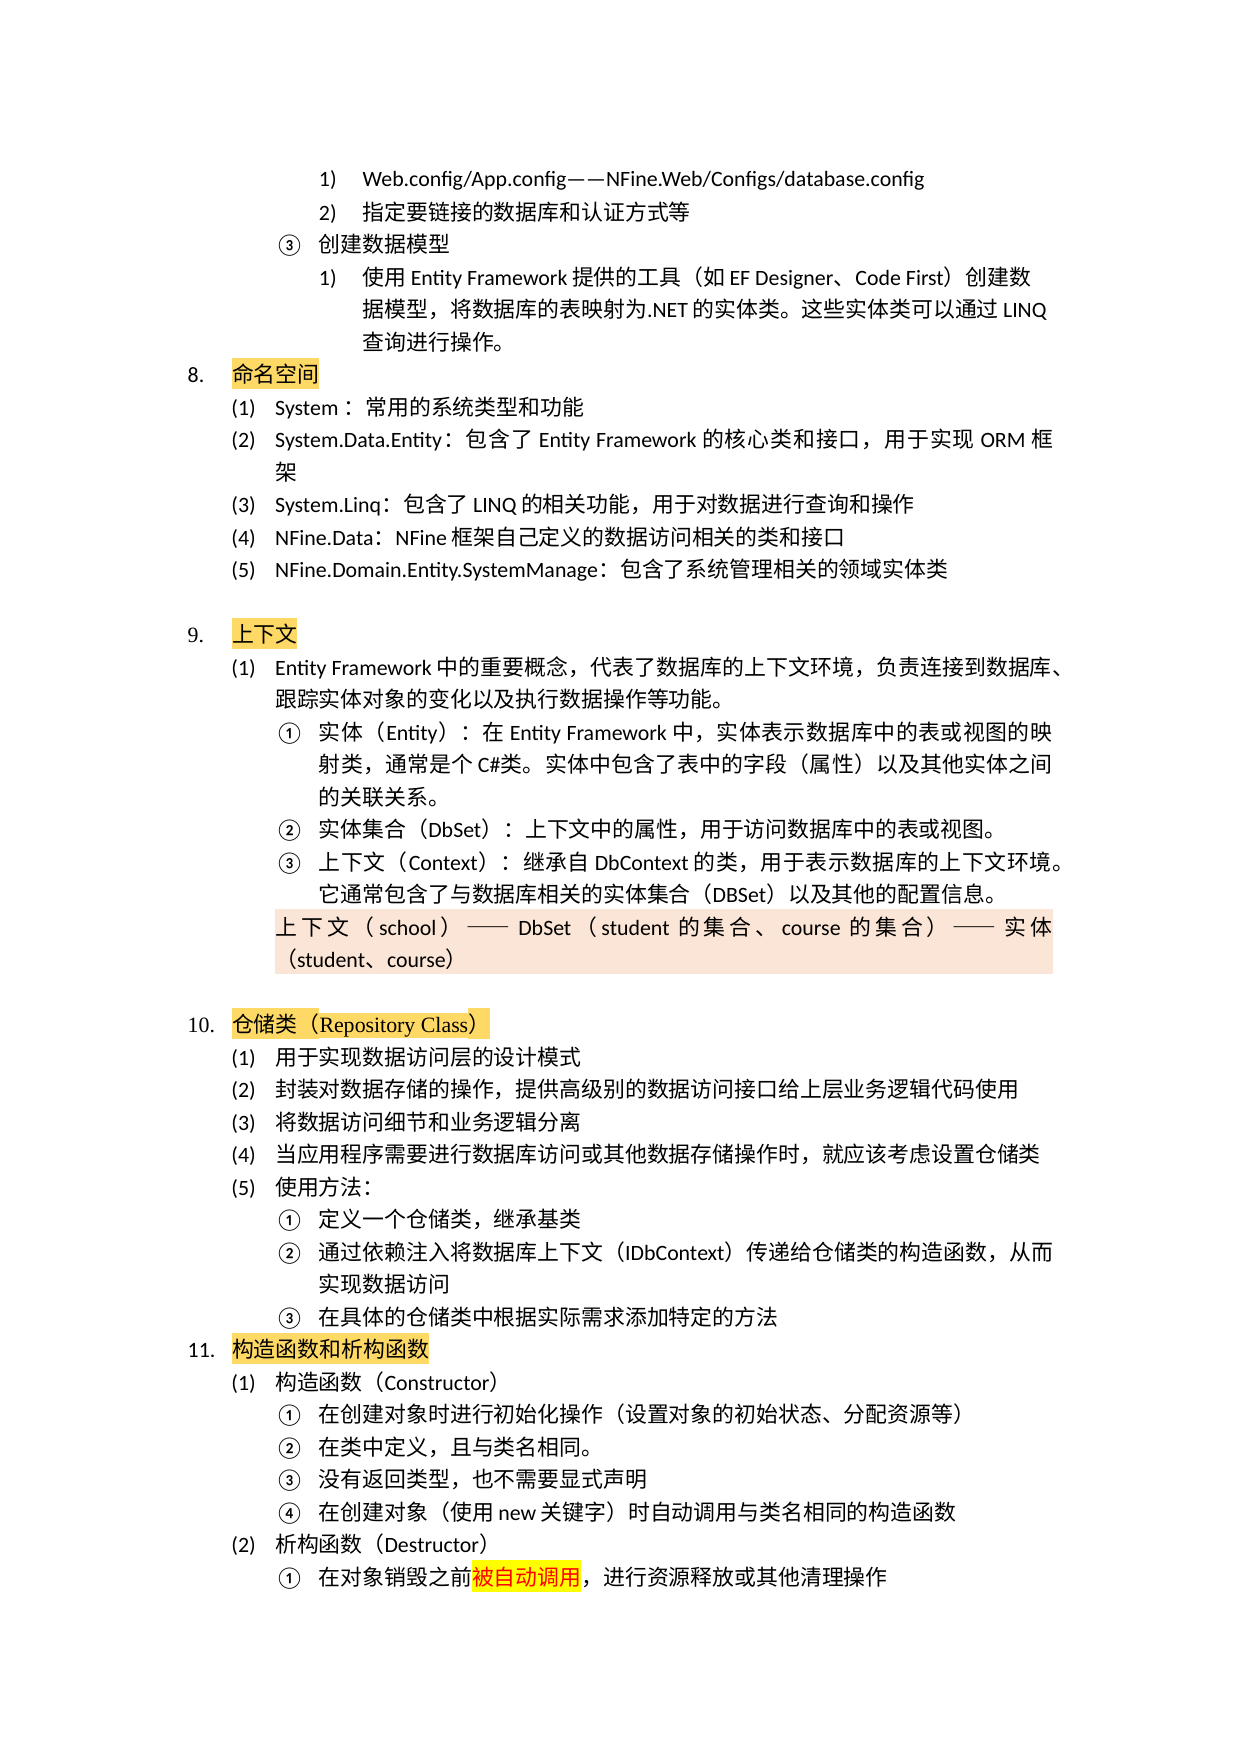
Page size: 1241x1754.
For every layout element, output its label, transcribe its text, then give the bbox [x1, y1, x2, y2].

list 通过依赖注入将数据库上下文（IDbContext）传递给仓储类的构造函数，从而实现数据访问 [275, 1234, 1053, 1299]
list 创建数据模型 [275, 227, 1053, 259]
list 实体集合（DbSet）：上下文中的属性，用于访问数据库中的表或视图。 [275, 812, 1053, 844]
list 当应用程序需要进行数据库访问或其他数据存储操作时，就应该考虑设置仓储类 [231, 1137, 1053, 1169]
list 命名空间 [187, 357, 1053, 389]
list 将数据访问细节和业务逻辑分离 [231, 1104, 1053, 1137]
list 仓储类（Repository Class） [187, 1007, 1053, 1039]
list 析构函数（Destructor） [231, 1527, 1053, 1559]
list 使用方法： [231, 1169, 1053, 1202]
list System.Linq：包含了LINQ的相关功能，用于对数据进行查询和操作 [231, 487, 1053, 519]
list 使用Entity Framework提供的工具（如EF Designer、Code First）创建数据模型，将数据库的表映射为.NET的实体类。这些实体类可以通过LINQ查询进行操作。 [319, 259, 1053, 357]
list 指定要链接的数据库和认证方式等 [319, 194, 1053, 227]
list 封装对数据存储的操作，提供高级别的数据访问接口给上层业务逻辑代码使用 [231, 1072, 1053, 1104]
list NFine.Data：NFine框架自己定义的数据访问相关的类和接口 [231, 519, 1053, 552]
list 在对象销毁之前被自动调用，进行资源释放或其他清理操作 [275, 1559, 1053, 1592]
list 定义一个仓储类，继承基类 [275, 1202, 1053, 1234]
list NFine.Domain.Entity.SystemManage：包含了系统管理相关的领域实体类 [231, 552, 1053, 584]
list 在类中定义，且与类名相同。 [275, 1429, 1053, 1462]
list 上下文（Context）：继承自DbContext的类，用于表示数据库的上下文环境。它通常包含了与数据库相关的实体集合（DBSet）以及其他的配置信息。 [275, 844, 1053, 909]
list Web.config/App.config——NFine.Web/Configs/database.config [319, 162, 1053, 194]
list Entity Framework中的重要概念，代表了数据库的上下文环境，负责连接到数据库、跟踪实体对象的变化以及执行数据操作等功能。 [231, 649, 1053, 714]
list 上下文 [187, 617, 1053, 649]
list 构造函数（Constructor） [231, 1364, 1053, 1397]
list 实体（Entity）：在Entity Framework中，实体表示数据库中的表或视图的映射类，通常是个C#类。实体中包含了表中的字段（属性）以及其他实体之间的关联关系。 [275, 714, 1053, 812]
list 没有返回类型，也不需要显式声明 [275, 1462, 1053, 1494]
list 上下文（school）——DbSet（student的集合、course的集合）——实体（student、course） [275, 909, 1053, 974]
list 用于实现数据访问层的设计模式 [231, 1039, 1053, 1072]
list System.Data.Entity：包含了Entity Framework的核心类和接口，用于实现ORM框架 [231, 422, 1053, 487]
list System ：常用的系统类型和功能 [231, 389, 1053, 422]
list 在创建对象时进行初始化操作（设置对象的初始状态、分配资源等） [275, 1397, 1053, 1429]
list 在创建对象（使用new关键字）时自动调用与类名相同的构造函数 [275, 1494, 1053, 1527]
list 构造函数和析构函数 [187, 1332, 1053, 1364]
list 在具体的仓储类中根据实际需求添加特定的方法 [275, 1299, 1053, 1332]
